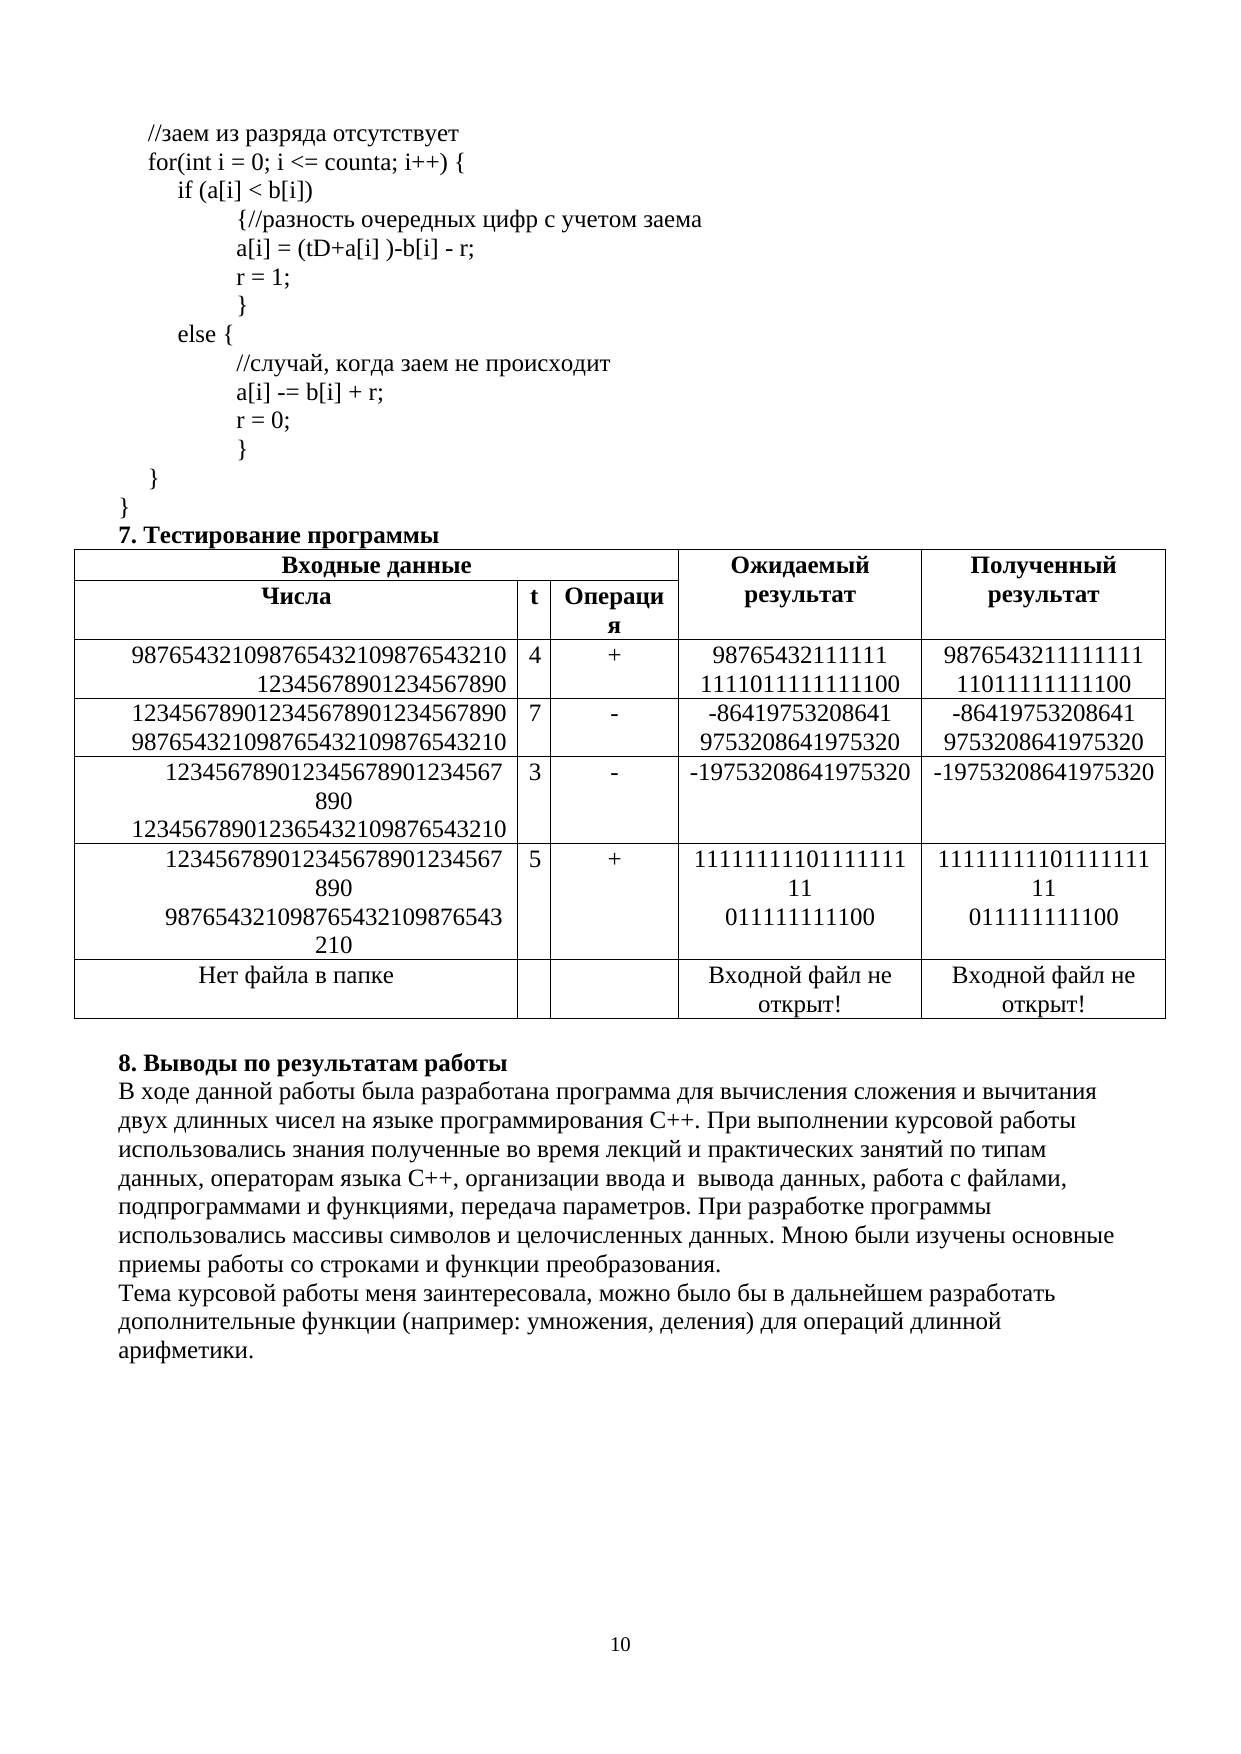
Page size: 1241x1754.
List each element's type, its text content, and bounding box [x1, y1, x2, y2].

table_cell + [551, 640, 678, 697]
table_header Входные данные [75, 550, 678, 580]
table_cell 7 [518, 699, 550, 756]
text r = 1; [162, 262, 1122, 291]
text for(int i = 0; i <= counta; i++) { [118, 147, 1122, 176]
text } [118, 463, 1122, 492]
table_cell 5 [518, 844, 550, 959]
table_cell 1111111110111111111 011111111100 [679, 844, 921, 959]
text } [118, 492, 1122, 521]
text Тема курсовой работы меня заинтересовала, можно было бы в дальнейшем разработать дополнительные функции (например: умножения, деления) для операций длинной арифметики. [118, 1278, 1122, 1364]
table_cell Операция [551, 581, 678, 639]
text a[i] = (tD+a[i] )-b[i] - r; [162, 233, 1122, 262]
table_cell 987654321098765432109876543210 12345678901234567890 [75, 640, 517, 697]
text a[i] -= b[i] + r; [162, 377, 1122, 406]
table_cell Входной файл не открыт! [679, 960, 921, 1018]
table_cell [518, 960, 550, 1018]
table_cell - [551, 757, 678, 843]
table_cell Нет файла в папке [75, 960, 517, 1018]
text 8. Выводы по результатам работы [118, 1048, 1122, 1076]
table_cell 123456789012345678901234567890 987654321098765432109876543210 [75, 844, 517, 959]
text else { [118, 319, 1122, 348]
text if (a[i] < b[i]) [118, 176, 1122, 204]
table_cell 9876543211111111 11011111111100 [922, 640, 1165, 697]
table_cell t [518, 581, 550, 639]
table_header Ожидаемый результат [679, 550, 921, 639]
table_cell -86419753208641 9753208641975320 [922, 699, 1165, 756]
table_header Полученный результат [922, 550, 1165, 639]
text //заем из разряда отсутствует [118, 118, 1122, 147]
table_cell -86419753208641 9753208641975320 [679, 699, 921, 756]
text } [162, 434, 1122, 463]
text //случай, когда заем не происходит [192, 348, 1122, 377]
table_cell 4 [518, 640, 550, 697]
table_cell Числа [75, 581, 517, 639]
table_cell Входной файл не открыт! [922, 960, 1165, 1018]
text } [162, 291, 1122, 319]
table_cell 123456789012345678901234567890 987654321098765432109876543210 [75, 699, 517, 756]
text {//разность очередных цифр с учетом заема [192, 204, 1122, 233]
text r = 0; [162, 406, 1122, 434]
text 7. Тестирование программы [118, 521, 1122, 549]
table_cell -19753208641975320 [922, 757, 1165, 843]
table_cell 1111111110111111111 011111111100 [922, 844, 1165, 959]
table_cell - [551, 699, 678, 756]
table_cell [551, 960, 678, 1018]
text В ходе данной работы была разработана программа для вычисления сложения и вычитания двух длинных чисел на языке программирования С++. При выполнении курсовой работы использовались знания полученные во время лекций и практических занятий по типам данных, операторам языка С++, организации ввода и вывода данных, работа с файлами, подпрограммами и функциями, передача параметров. При разработке программы использовались массивы символов и целочисленных данных. Мною были изучены основные приемы работы со строками и функции преобразования. [118, 1076, 1122, 1278]
table_cell + [551, 844, 678, 959]
table_cell 98765432111111 1111011111111100 [679, 640, 921, 697]
table_cell -19753208641975320 [679, 757, 921, 843]
table_cell 3 [518, 757, 550, 843]
table_cell 123456789012345678901234567890 123456789012365432109876543210 [75, 757, 517, 843]
